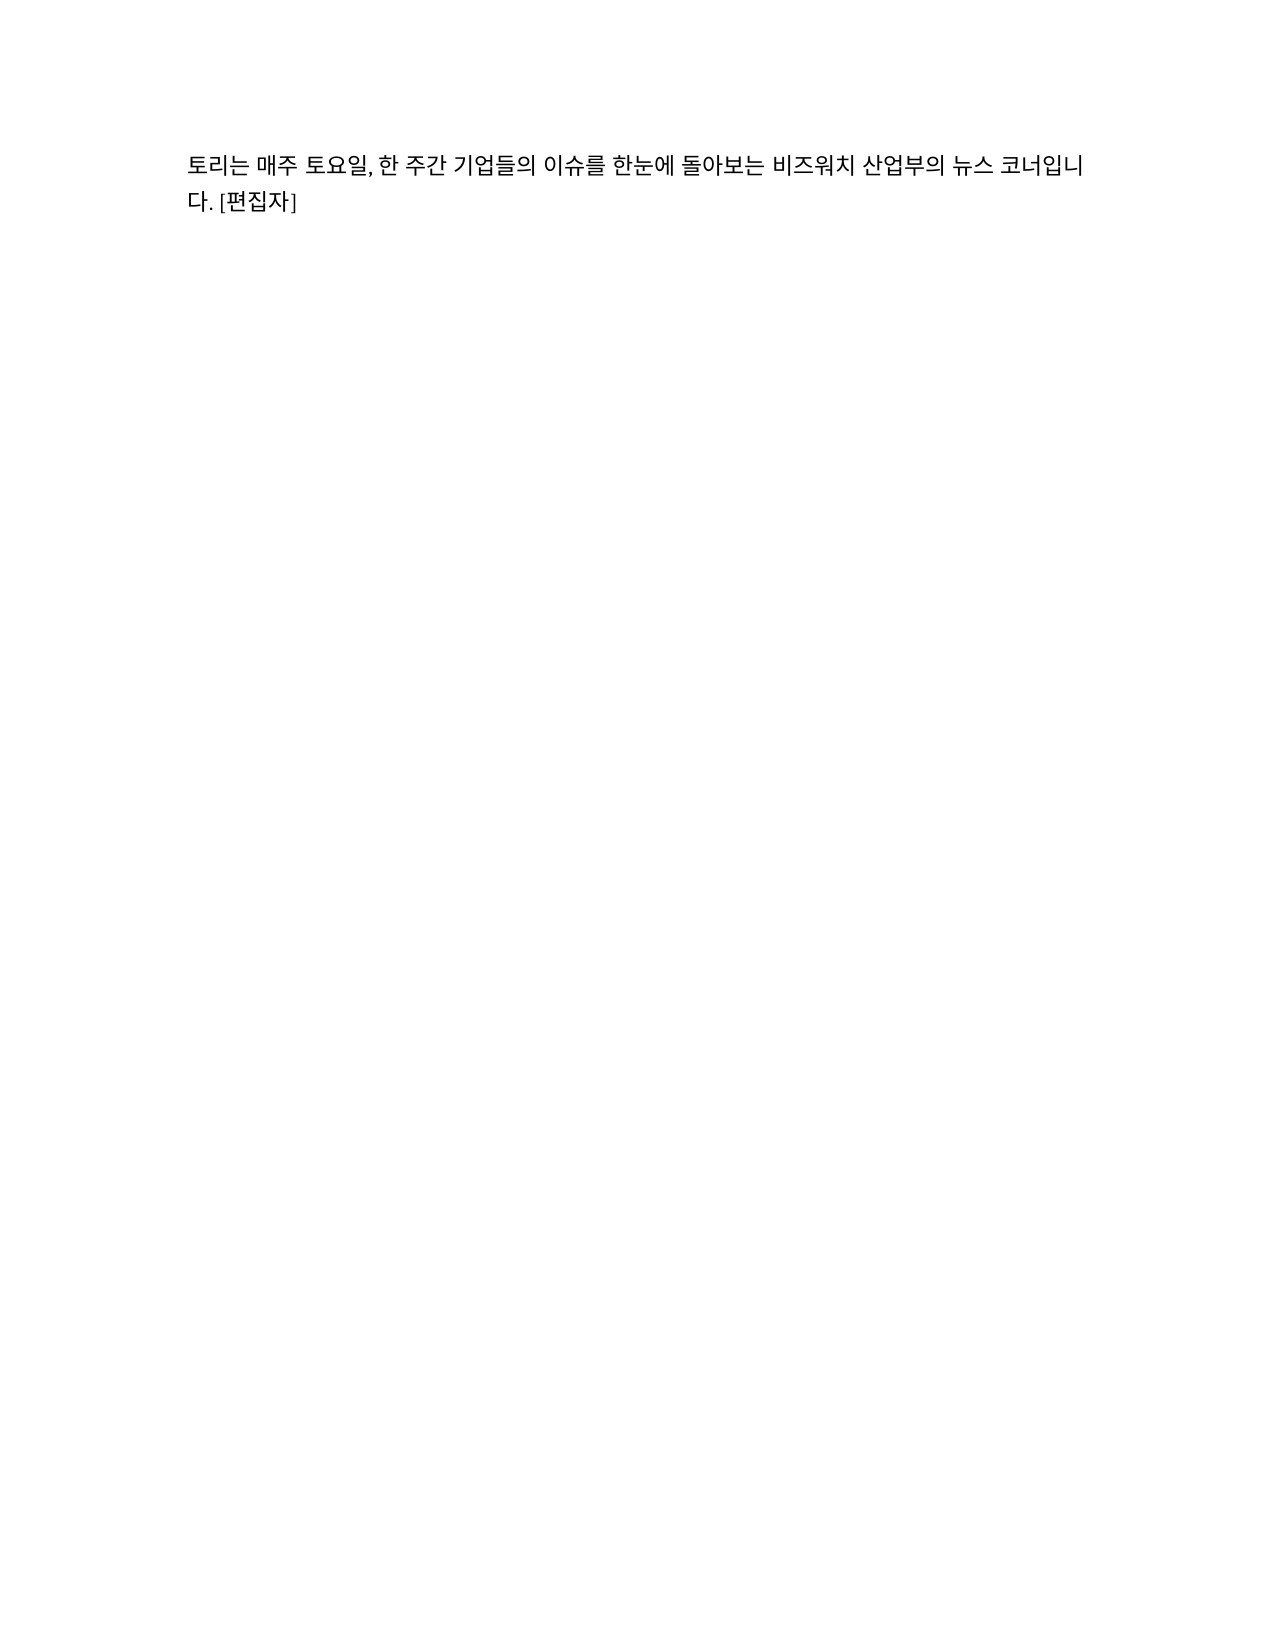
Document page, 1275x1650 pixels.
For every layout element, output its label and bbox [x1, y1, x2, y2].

text [187, 150, 1087, 217]
